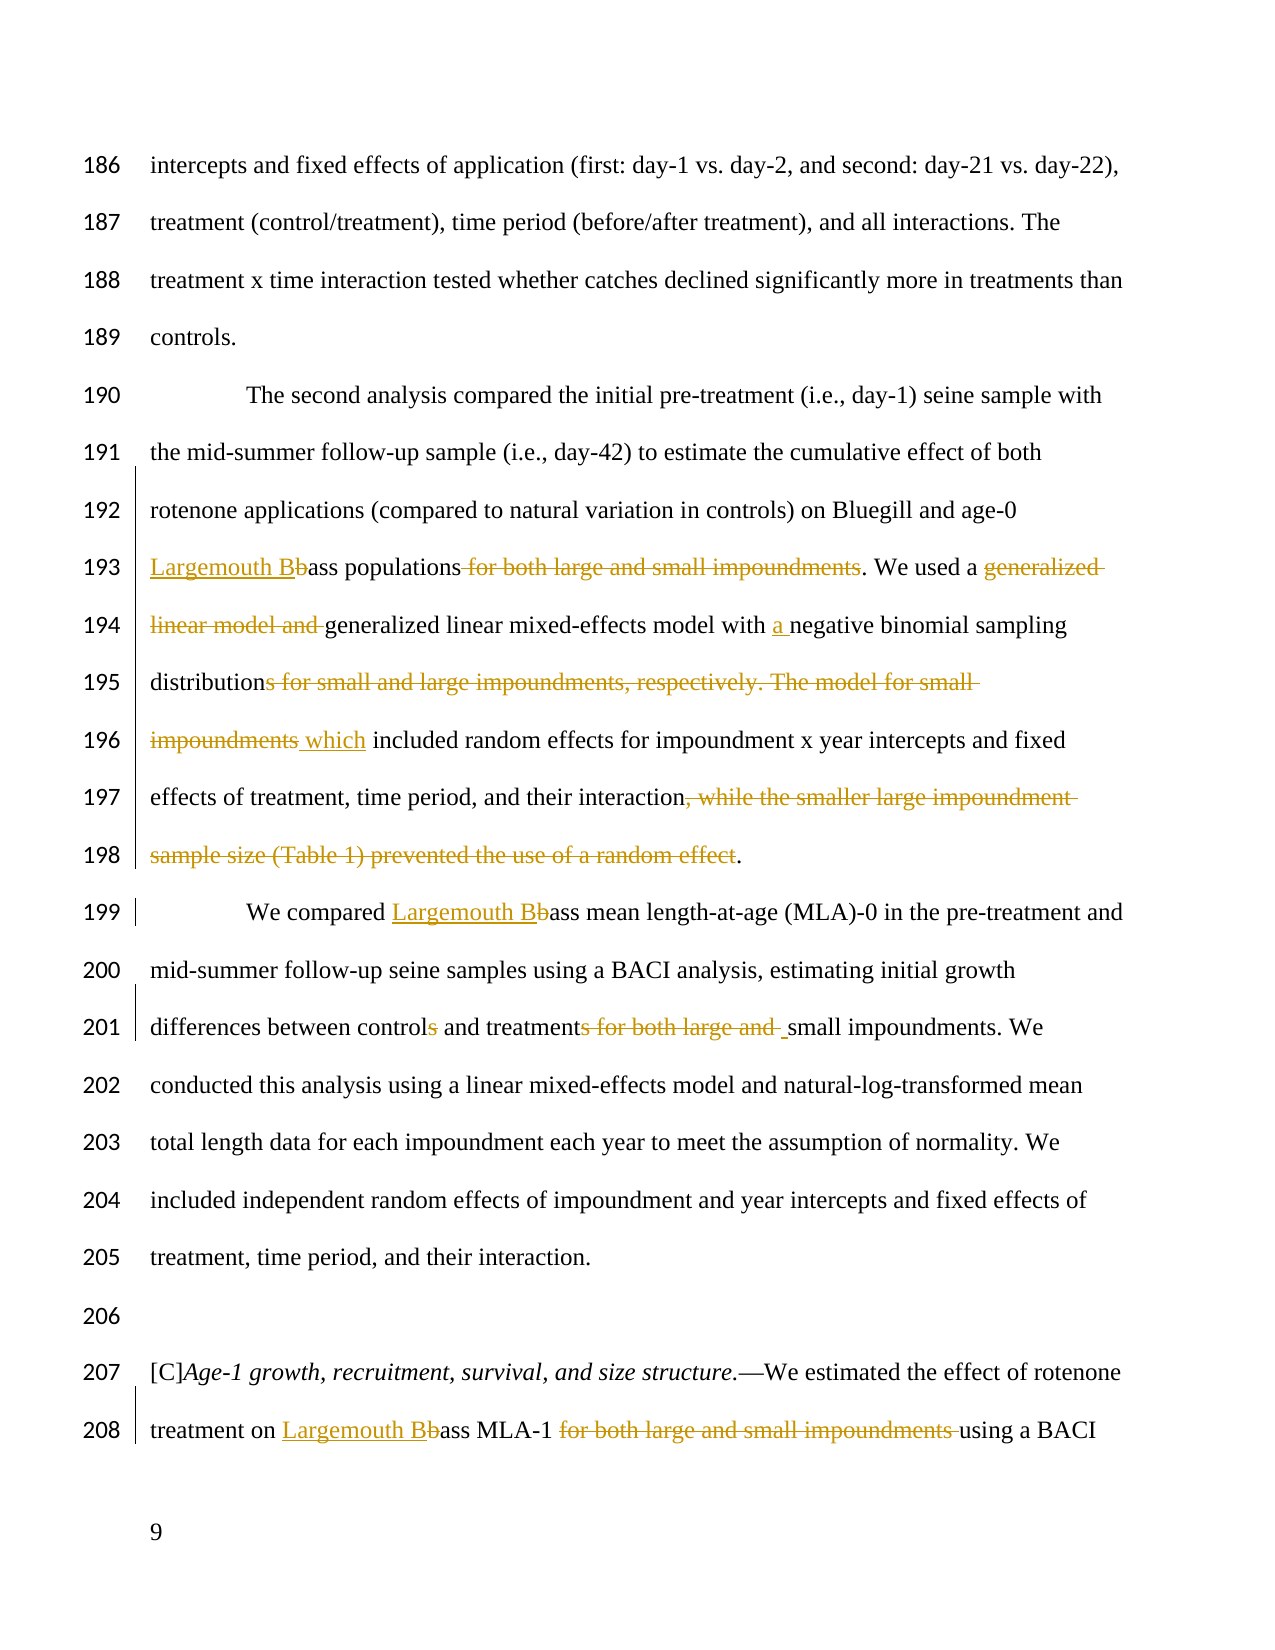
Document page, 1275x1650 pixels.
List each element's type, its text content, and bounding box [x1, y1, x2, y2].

text We compared ass mean length-at-age (MLA)-0 in the pre-treatment and mid-summer follow-up seine samples using a BACI analysis, estimating initial growth differences between control and treatmentsmall impoundments. We conducted this analysis using a linear mixed-effects model and natural-log-transformed mean total length data for each impoundment each year to meet the assumption of normality. We included independent random effects of impoundment and year intercepts and fixed effects of treatment, time period, and their interaction. [150, 897, 1125, 1271]
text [150, 150, 1125, 351]
text The second analysis compared the initial pre-treatment (i.e., day-1) seine sample with the mid-summer follow-up sample (i.e., day-42) to estimate the cumulative effect of both rotenone applications (compared to natural variation in controls) on Bluegill and age-0 ass populations. We used a generalized linear mixed-effects model with negative binomial sampling distribution included random effects for impoundment x year intercepts and fixed effects of treatment, time period, and their interaction. [150, 380, 1125, 869]
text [150, 1357, 1125, 1444]
